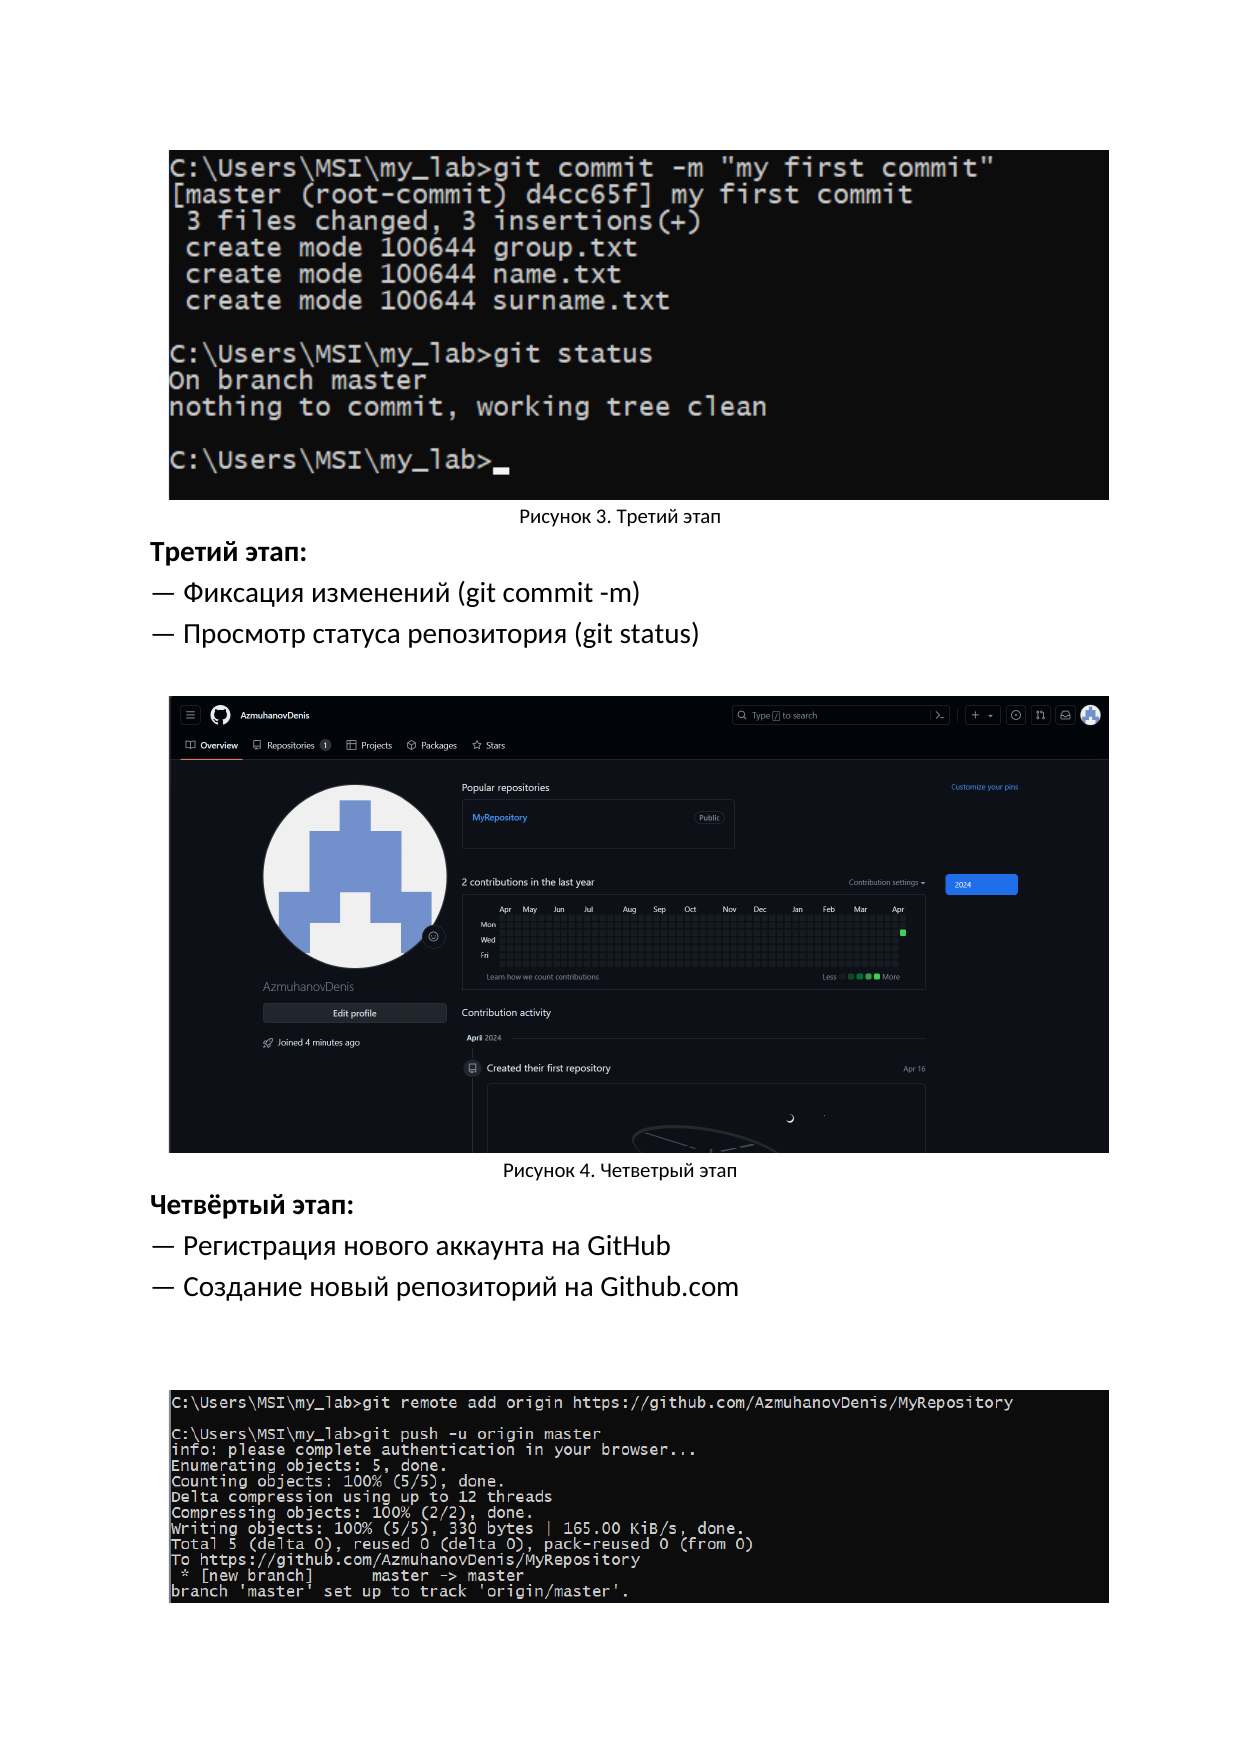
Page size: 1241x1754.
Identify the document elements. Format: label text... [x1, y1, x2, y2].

picture [168, 696, 1109, 1153]
text Рисунок 4. Четветрый этап [150, 1157, 1090, 1182]
text — Создание новый репозиторий на Github.com [150, 1268, 1090, 1304]
text Рисунок 3. Третий этап [150, 504, 1090, 529]
text — Регистрация нового аккаунта на GitHub [150, 1227, 1090, 1263]
picture [168, 150, 1109, 500]
picture [168, 1390, 1109, 1603]
text Четвёртый этап: [150, 1186, 1090, 1222]
text — Просмотр статуса репозитория (git status) [150, 615, 1090, 650]
text — Фиксация изменений (git commit -m) [150, 574, 1090, 609]
text Третий этап: [150, 533, 1090, 568]
